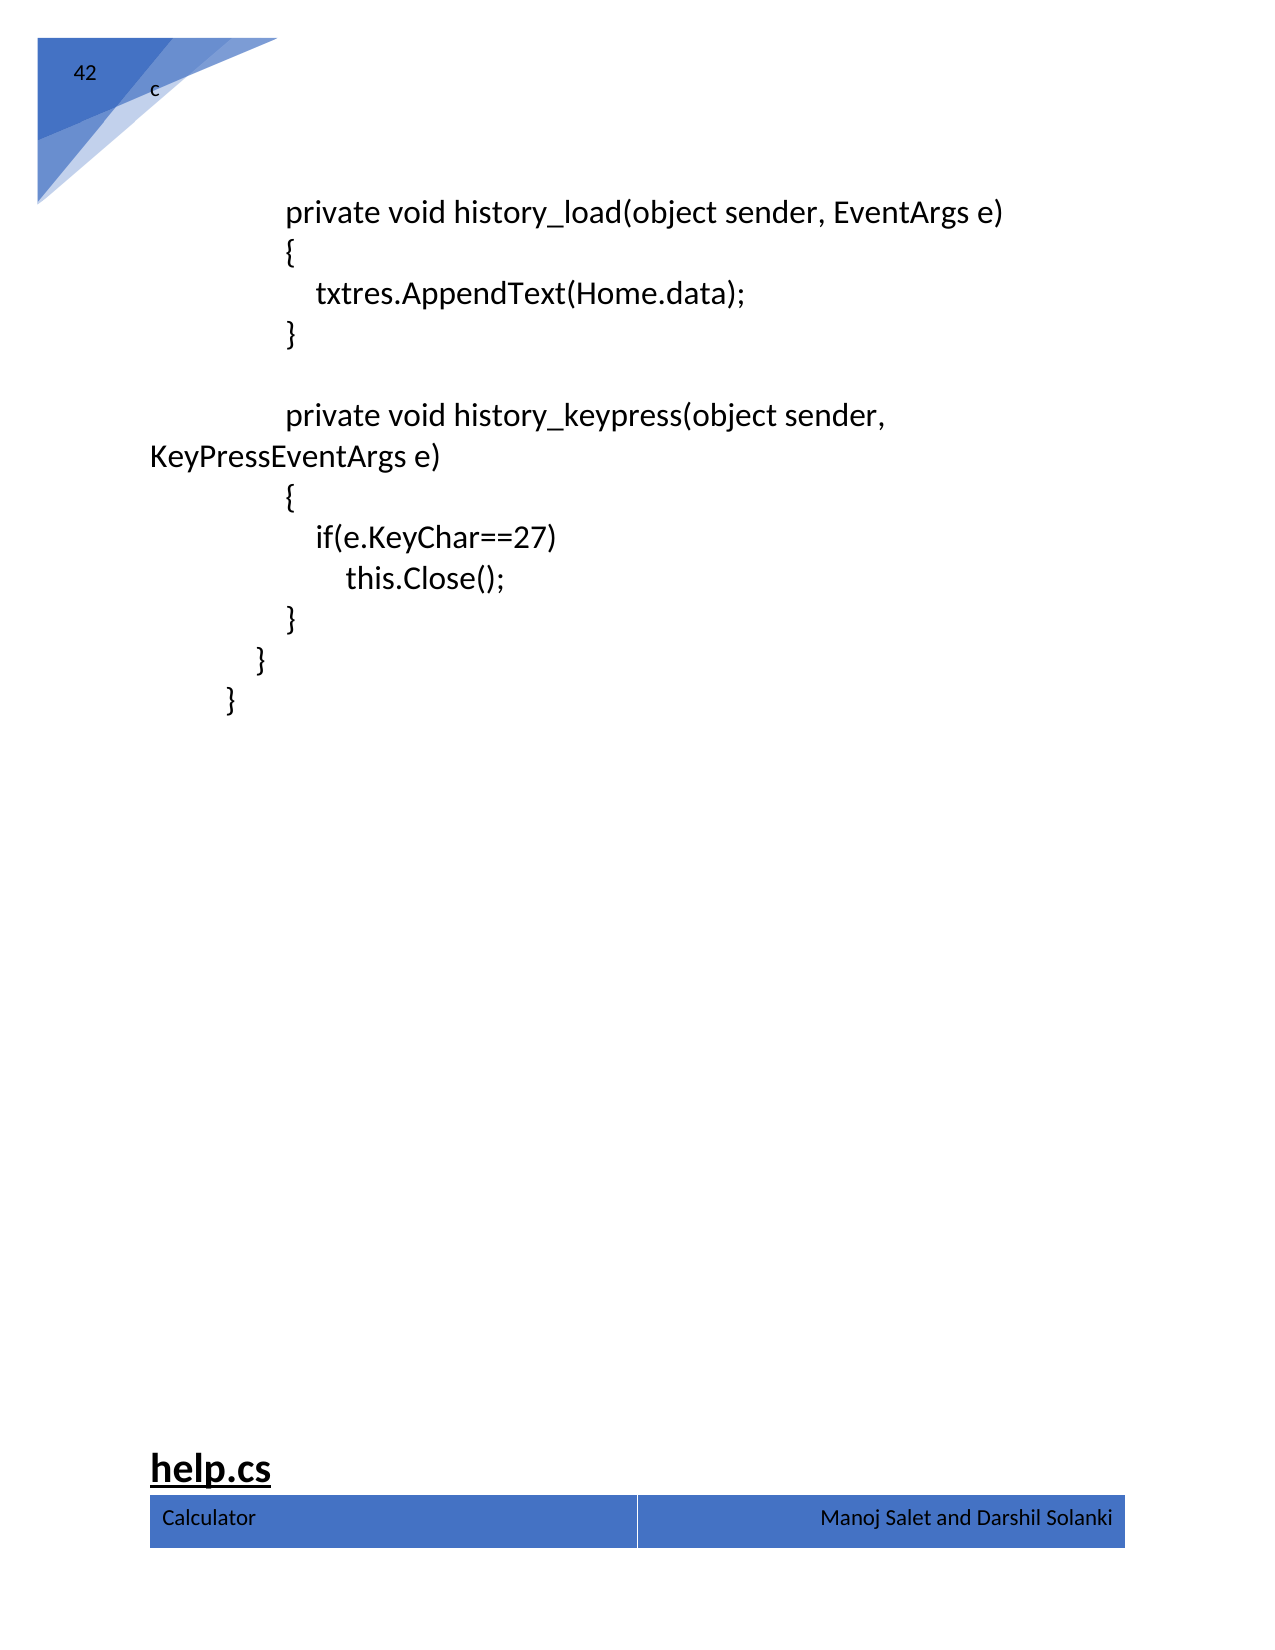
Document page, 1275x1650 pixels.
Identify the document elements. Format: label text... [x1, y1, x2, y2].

text { [150, 231, 1125, 272]
text this.Close(); [150, 557, 1125, 598]
picture [37, 37, 279, 206]
text private void history_load(object sender, EventArgs e) [150, 191, 1125, 231]
text } [150, 679, 1125, 720]
text private void history_keypress(object sender, KeyPressEventArgs e) [150, 394, 1125, 476]
text txtres.AppendText(Home.data); [150, 272, 1125, 313]
text } [150, 598, 1125, 639]
text } [150, 639, 1125, 679]
text if(e.KeyChar==27) [150, 517, 1125, 557]
text } [150, 313, 1125, 354]
text { [150, 476, 1125, 517]
text help.cs [150, 1442, 1125, 1493]
